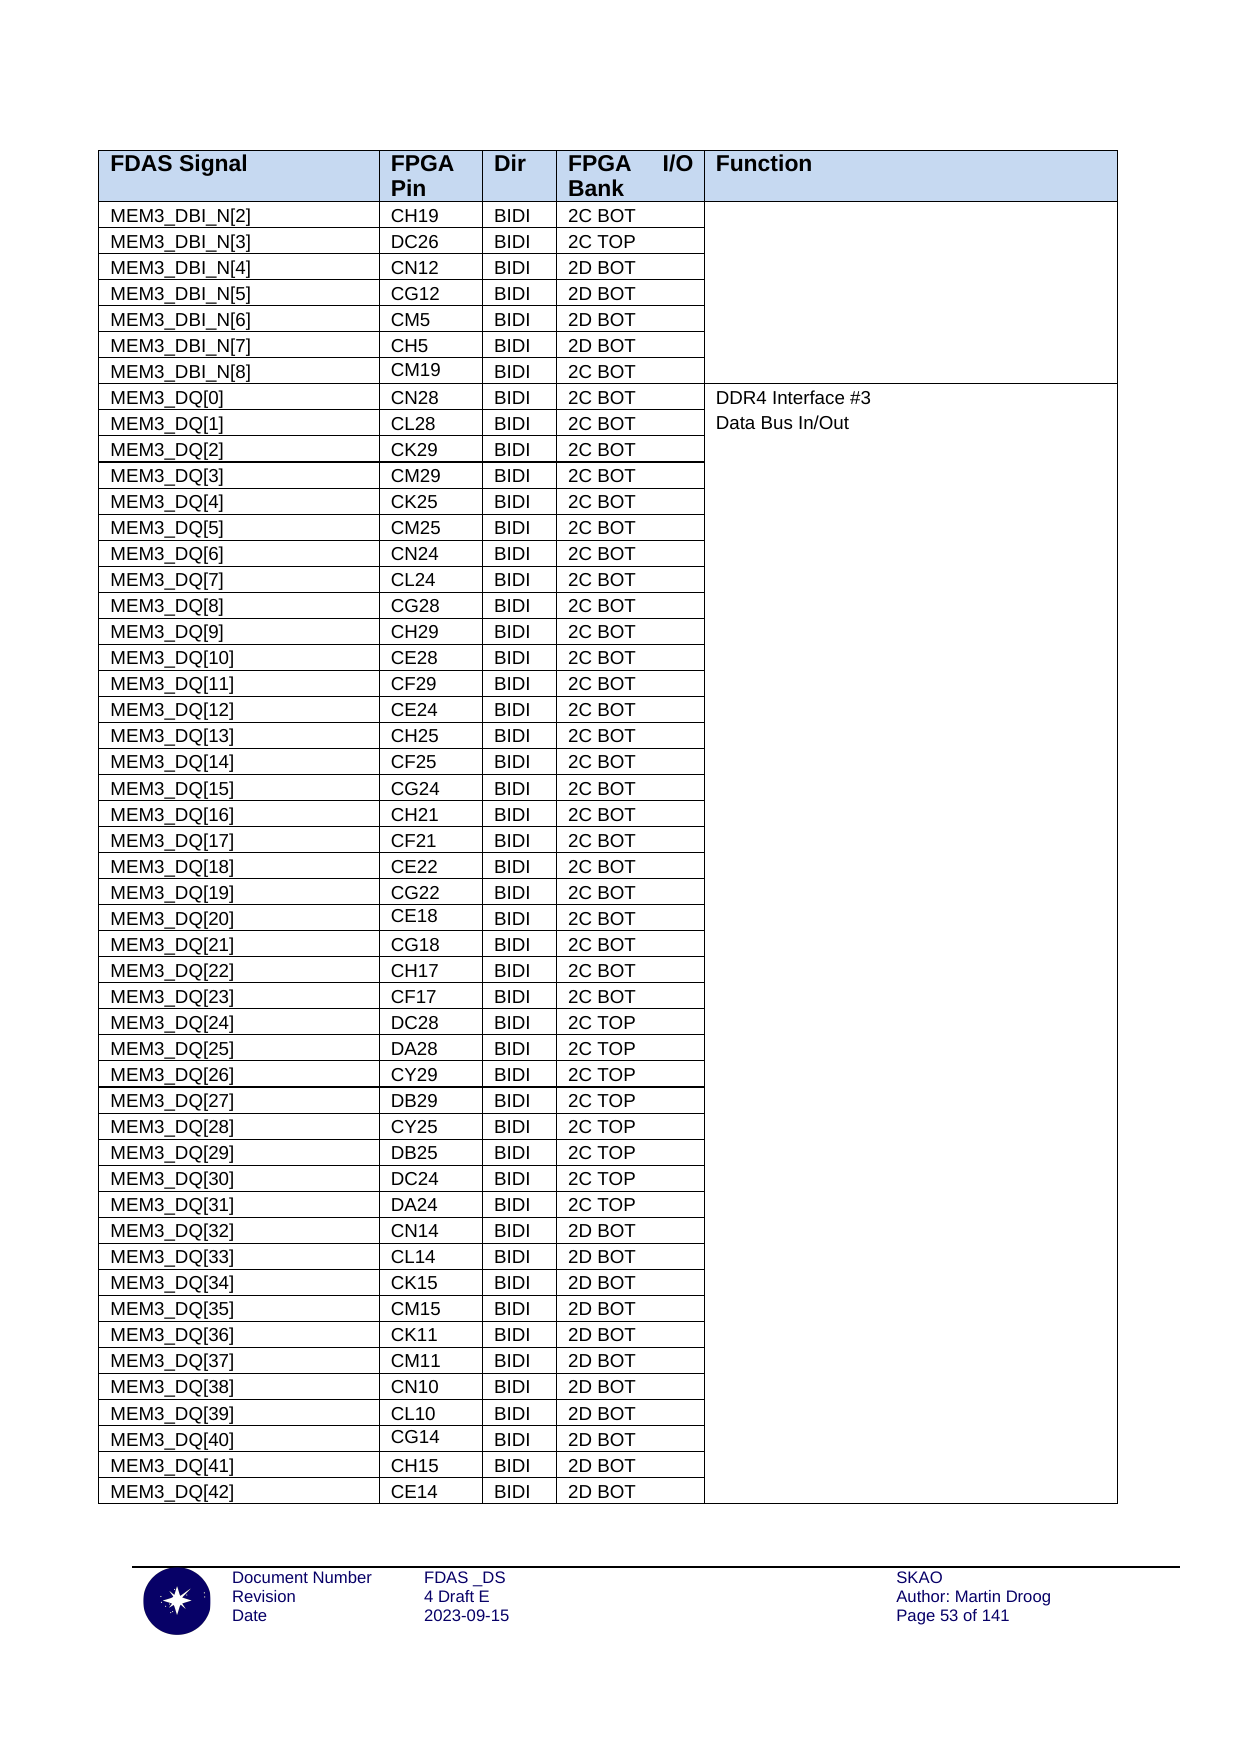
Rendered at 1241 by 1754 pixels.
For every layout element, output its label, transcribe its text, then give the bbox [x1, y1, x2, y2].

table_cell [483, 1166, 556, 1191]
table_header FDAS Signal [99, 151, 379, 201]
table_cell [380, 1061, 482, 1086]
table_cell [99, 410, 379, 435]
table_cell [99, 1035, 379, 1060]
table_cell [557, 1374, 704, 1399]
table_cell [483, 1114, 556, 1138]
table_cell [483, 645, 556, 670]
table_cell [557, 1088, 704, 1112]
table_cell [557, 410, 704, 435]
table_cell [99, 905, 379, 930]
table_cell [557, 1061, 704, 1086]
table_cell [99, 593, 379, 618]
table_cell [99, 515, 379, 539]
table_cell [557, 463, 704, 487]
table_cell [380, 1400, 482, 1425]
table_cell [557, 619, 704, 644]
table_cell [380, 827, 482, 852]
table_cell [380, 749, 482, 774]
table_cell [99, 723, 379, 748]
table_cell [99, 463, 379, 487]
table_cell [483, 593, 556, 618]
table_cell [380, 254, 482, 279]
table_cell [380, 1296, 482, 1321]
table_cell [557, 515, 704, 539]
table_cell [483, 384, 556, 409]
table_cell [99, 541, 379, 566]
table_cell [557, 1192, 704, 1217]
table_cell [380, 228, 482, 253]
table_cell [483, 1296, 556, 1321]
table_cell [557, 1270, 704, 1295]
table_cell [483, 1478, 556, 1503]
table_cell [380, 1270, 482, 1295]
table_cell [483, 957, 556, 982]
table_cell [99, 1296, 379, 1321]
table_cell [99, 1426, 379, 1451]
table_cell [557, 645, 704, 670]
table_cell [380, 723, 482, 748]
table_header FPGA I/O Bank [557, 151, 704, 201]
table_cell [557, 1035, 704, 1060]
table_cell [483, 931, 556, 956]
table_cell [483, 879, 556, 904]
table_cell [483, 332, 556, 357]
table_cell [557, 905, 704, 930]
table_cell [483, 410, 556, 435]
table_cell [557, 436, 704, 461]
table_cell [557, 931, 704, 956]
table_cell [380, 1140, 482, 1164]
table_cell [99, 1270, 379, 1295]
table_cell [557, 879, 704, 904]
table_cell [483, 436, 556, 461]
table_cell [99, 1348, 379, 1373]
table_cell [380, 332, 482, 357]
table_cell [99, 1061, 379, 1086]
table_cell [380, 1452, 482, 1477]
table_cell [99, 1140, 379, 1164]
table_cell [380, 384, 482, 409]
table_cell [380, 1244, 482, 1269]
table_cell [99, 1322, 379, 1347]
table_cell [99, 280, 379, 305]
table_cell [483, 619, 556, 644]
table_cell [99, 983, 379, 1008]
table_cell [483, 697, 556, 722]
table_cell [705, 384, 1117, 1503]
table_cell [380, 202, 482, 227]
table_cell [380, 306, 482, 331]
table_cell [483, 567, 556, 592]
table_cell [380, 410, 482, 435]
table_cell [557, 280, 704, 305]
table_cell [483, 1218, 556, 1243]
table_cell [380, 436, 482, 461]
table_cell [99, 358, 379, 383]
table_header Dir [483, 151, 556, 201]
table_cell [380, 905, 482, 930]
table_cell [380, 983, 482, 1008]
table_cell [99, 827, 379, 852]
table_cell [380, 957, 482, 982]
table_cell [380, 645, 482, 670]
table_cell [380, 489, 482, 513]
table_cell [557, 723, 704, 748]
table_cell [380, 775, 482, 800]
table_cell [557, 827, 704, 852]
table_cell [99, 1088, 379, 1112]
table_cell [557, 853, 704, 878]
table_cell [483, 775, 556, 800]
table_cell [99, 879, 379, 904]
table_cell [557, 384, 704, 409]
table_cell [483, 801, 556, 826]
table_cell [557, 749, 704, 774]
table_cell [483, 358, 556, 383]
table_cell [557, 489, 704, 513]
table_header FPGA Pin [380, 151, 482, 201]
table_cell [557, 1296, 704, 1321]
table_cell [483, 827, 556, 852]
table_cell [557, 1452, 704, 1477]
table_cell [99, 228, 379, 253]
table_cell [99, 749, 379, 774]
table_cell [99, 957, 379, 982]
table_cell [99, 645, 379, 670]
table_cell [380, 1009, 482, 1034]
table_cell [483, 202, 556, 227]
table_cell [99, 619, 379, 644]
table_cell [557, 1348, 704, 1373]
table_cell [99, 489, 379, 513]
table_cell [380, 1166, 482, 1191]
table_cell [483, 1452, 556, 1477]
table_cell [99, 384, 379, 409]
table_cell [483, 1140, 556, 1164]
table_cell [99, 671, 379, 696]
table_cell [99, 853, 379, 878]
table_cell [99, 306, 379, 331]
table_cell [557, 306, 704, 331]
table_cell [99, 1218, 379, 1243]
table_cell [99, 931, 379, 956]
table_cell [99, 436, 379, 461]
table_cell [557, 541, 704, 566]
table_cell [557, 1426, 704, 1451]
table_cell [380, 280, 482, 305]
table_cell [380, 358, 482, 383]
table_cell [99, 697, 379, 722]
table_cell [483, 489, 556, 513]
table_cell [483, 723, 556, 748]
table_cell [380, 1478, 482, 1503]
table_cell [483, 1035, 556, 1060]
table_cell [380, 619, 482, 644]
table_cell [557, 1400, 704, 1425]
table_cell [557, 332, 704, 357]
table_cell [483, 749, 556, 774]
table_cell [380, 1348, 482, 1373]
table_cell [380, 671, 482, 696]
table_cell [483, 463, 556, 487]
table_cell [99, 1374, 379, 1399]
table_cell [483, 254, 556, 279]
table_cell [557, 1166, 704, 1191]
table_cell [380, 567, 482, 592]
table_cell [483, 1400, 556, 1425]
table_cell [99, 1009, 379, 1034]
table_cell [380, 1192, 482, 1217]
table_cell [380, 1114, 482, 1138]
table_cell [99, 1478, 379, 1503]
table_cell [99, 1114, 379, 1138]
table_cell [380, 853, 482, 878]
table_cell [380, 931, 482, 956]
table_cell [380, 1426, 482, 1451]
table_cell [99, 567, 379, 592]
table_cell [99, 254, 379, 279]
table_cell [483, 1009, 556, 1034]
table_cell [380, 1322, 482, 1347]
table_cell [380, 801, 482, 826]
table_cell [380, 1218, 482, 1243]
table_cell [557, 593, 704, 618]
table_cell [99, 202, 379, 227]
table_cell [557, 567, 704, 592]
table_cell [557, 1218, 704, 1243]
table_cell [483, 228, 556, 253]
picture [143, 1567, 211, 1635]
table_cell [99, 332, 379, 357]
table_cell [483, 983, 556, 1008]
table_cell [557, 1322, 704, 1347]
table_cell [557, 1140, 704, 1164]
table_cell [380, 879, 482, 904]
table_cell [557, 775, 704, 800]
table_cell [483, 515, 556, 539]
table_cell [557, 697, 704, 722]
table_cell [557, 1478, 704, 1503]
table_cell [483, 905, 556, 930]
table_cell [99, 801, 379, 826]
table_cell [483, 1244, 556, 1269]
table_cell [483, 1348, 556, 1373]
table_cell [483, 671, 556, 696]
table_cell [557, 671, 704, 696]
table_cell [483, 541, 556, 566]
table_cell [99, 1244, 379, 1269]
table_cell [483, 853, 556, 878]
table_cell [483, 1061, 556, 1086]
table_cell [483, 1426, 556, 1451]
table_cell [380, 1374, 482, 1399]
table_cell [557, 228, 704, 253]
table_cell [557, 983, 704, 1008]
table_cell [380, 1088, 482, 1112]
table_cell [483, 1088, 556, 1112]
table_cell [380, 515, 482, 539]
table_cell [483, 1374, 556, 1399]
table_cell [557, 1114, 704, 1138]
table_header Function [705, 151, 1117, 201]
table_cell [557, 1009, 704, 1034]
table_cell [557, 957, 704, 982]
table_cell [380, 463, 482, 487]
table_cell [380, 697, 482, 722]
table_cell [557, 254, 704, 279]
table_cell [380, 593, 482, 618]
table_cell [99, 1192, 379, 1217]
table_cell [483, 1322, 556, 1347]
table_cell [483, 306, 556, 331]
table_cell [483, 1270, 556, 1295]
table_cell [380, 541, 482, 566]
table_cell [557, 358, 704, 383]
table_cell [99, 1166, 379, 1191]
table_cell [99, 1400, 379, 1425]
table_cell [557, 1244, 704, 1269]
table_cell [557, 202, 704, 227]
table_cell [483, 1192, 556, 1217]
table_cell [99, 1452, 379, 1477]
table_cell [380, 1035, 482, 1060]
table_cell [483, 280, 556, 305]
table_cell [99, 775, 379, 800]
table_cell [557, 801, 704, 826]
